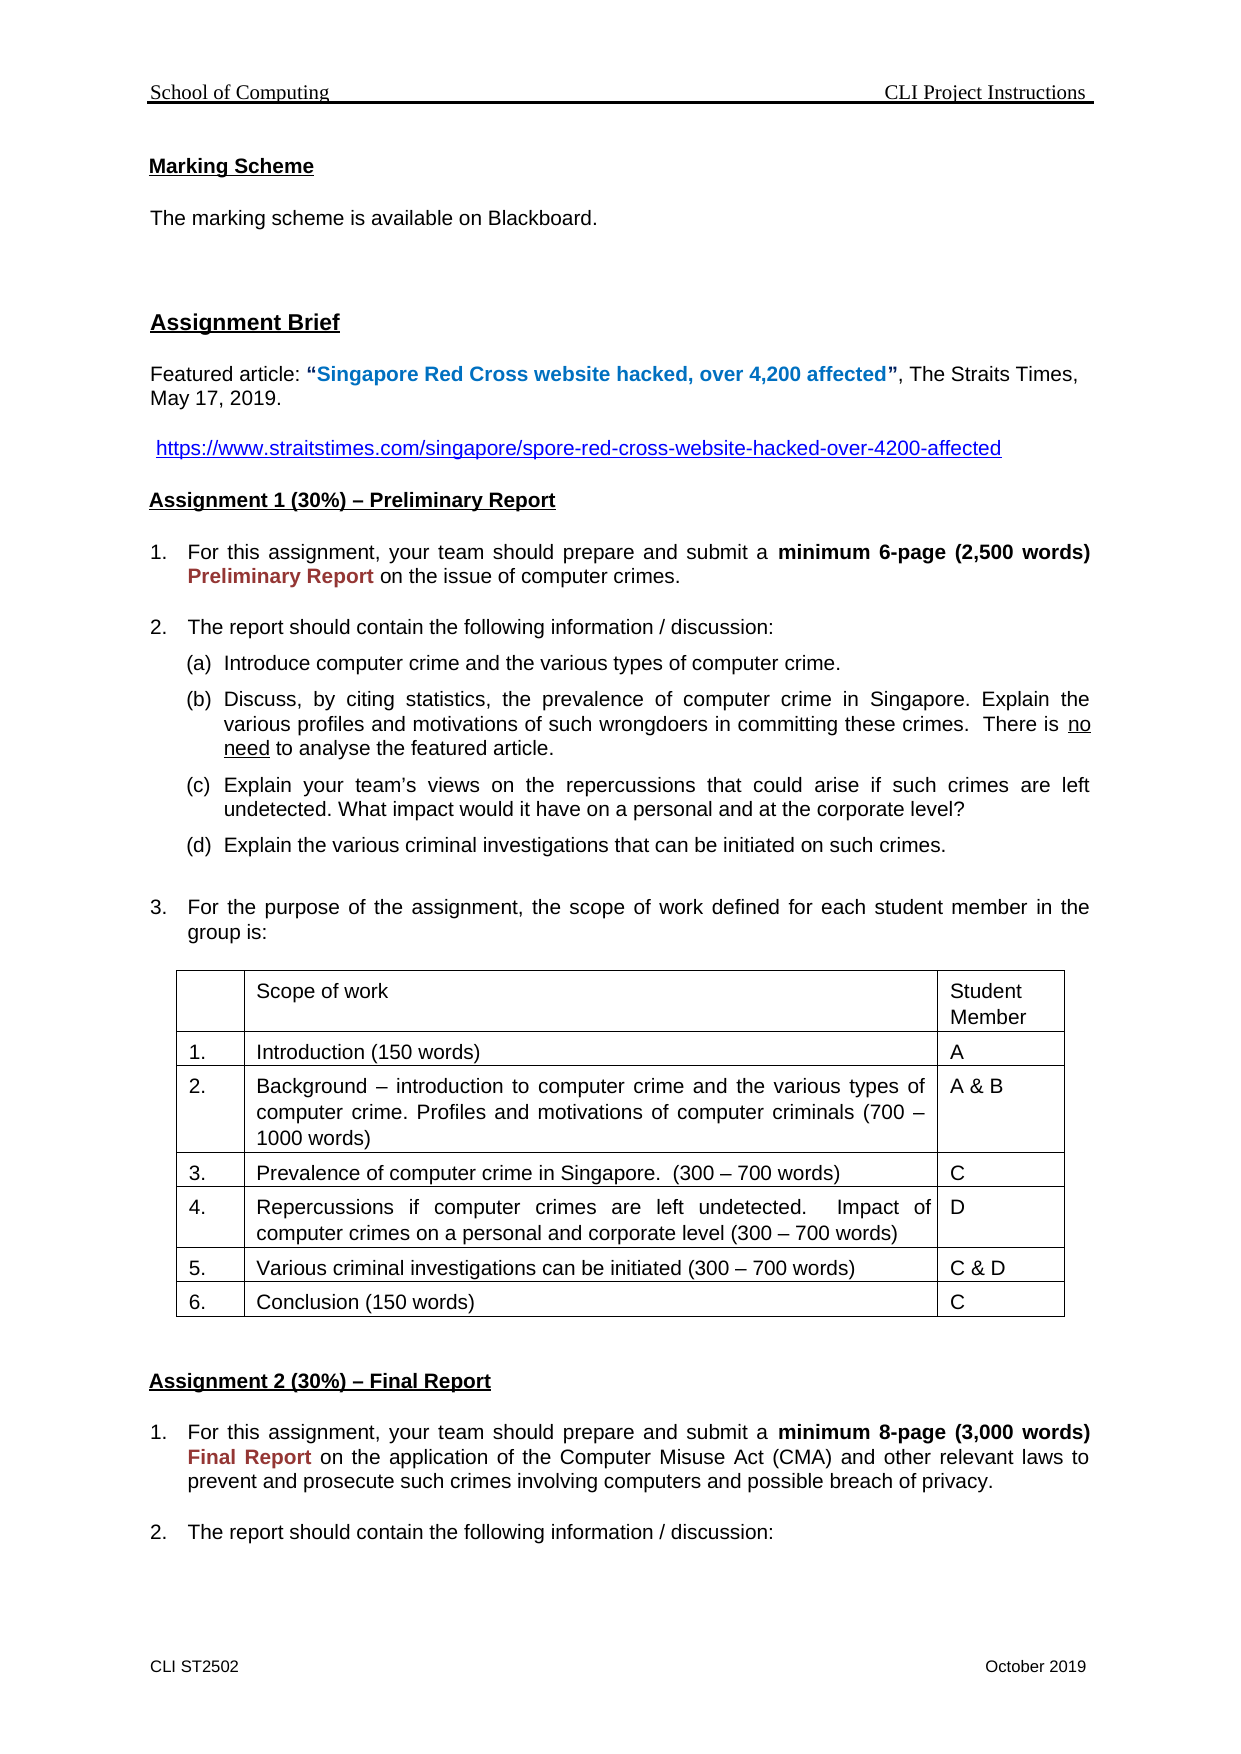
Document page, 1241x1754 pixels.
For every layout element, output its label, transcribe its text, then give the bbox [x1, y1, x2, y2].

table_cell Background – introduction to computer crime and the various types of computer crime. Profiles and motivations of computer criminals (700 – 1000 words) [245, 1066, 937, 1152]
list The report should contain the following information / discussion: [150, 615, 1091, 639]
list Explain the various criminal investigations that can be initiated on such crimes. [186, 833, 1091, 857]
table_cell C [938, 1282, 1064, 1316]
table_cell 4. [177, 1187, 244, 1247]
list The report should contain the following information / discussion: [150, 1520, 1091, 1544]
table_cell Conclusion (150 words) [245, 1282, 937, 1316]
table_cell Introduction (150 words) [245, 1032, 937, 1065]
text Assignment Brief [150, 308, 1091, 335]
list Discuss, by citing statistics, the prevalence of computer crime in Singapore. Explain the various profiles and motivations of such wrongdoers in committing these crimes. There is no need to analyse the featured article. [186, 687, 1091, 760]
list For this assignment, your team should prepare and submit a minimum 8-page (3,000 words) Final Report on the application of the Computer Misuse Act (CMA) and other relevant laws to prevent and prosecute such crimes involving computers and possible breach of privacy. [150, 1420, 1091, 1493]
list For this assignment, your team should prepare and submit a minimum 6-page (2,500 words) Preliminary Report on the issue of computer crimes. [150, 539, 1091, 588]
table_cell Repercussions if computer crimes are left undetected. Impact of computer crimes on a personal and corporate level (300 – 700 words) [245, 1187, 937, 1247]
subtitle Assignment 2 (30%) – Final Report [148, 1368, 1091, 1392]
table_header [177, 971, 244, 1031]
table_cell 1. [177, 1032, 244, 1065]
text https://www.straitstimes.com/singapore/spore-red-cross-website-hacked-over-4200-affected [150, 436, 1091, 460]
table_cell Prevalence of computer crime in Singapore. (300 – 700 words) [245, 1153, 937, 1186]
table_cell C & D [938, 1248, 1064, 1281]
table_header Student Member [938, 971, 1064, 1031]
table_cell A [938, 1032, 1064, 1065]
subtitle Marking Scheme [148, 154, 1091, 178]
list For the purpose of the assignment, the scope of work defined for each student member in the group is: [150, 895, 1091, 943]
table_header Scope of work [245, 971, 937, 1031]
table_cell 3. [177, 1153, 244, 1186]
subtitle Assignment 1 (30%) – Preliminary Report [148, 488, 1091, 512]
table_cell D [938, 1187, 1064, 1247]
list Introduce computer crime and the various types of computer crime. [186, 651, 1091, 675]
table_cell 6. [177, 1282, 244, 1316]
table_cell 5. [177, 1248, 244, 1281]
text Featured article: “Singapore Red Cross website hacked, over 4,200 affected”, The Straits Times, May 17, 2019. [150, 363, 1091, 410]
table_cell Various criminal investigations can be initiated (300 – 700 words) [245, 1248, 937, 1281]
list Explain your team’s views on the repercussions that could arise if such crimes are left undetected. What impact would it have on a personal and at the corporate level? [186, 772, 1091, 821]
table_cell 2. [177, 1066, 244, 1152]
table_cell C [938, 1153, 1064, 1186]
table_cell A & B [938, 1066, 1064, 1152]
text The marking scheme is available on Blackboard. [150, 206, 1091, 230]
